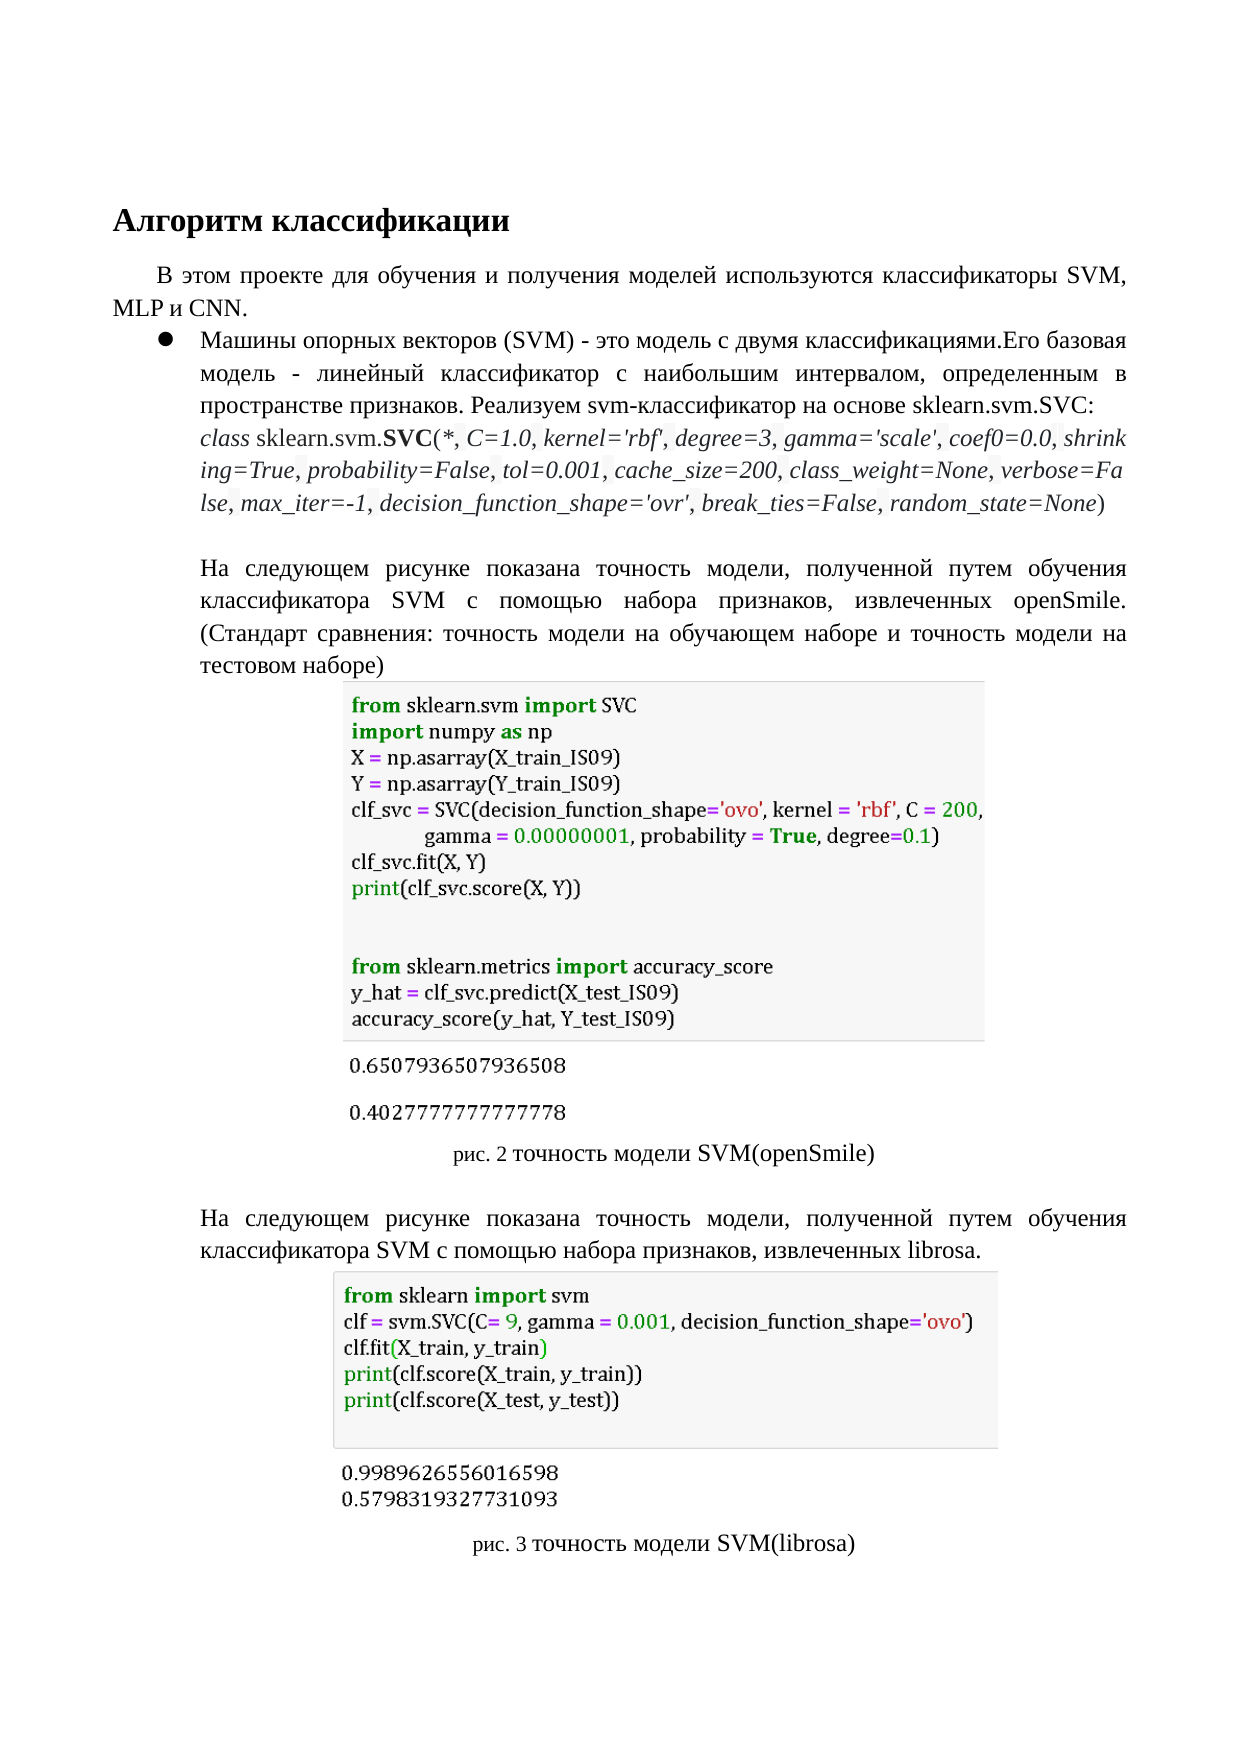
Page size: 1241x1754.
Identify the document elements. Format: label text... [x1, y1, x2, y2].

list рис. 2 точность модели SVM(openSmile) [200, 1136, 1128, 1168]
list На следующем рисунке показана точность модели, полученной путем обучения классификатора SVM с помощью набора признаков, извлеченных openSmile. (Стандарт сравнения: точность модели на обучающем наборе и точность модели на тестовом наборе) [200, 551, 1128, 681]
text рис. 3 точность модели SVM(librosa) [156, 1526, 1128, 1558]
picture [343, 680, 985, 1126]
list На следующем рисунке показана точность модели, полученной путем обучения классификатора SVM с помощью набора признаков, извлеченных librosa. [200, 1201, 1128, 1266]
title Алгоритм классификации [112, 187, 1128, 252]
picture [329, 1265, 999, 1523]
list Машины опорных векторов (SVM) - это модель с двумя классификациями.Его базовая модель - линейный классификатор с наибольшим интервалом, определенным в пространстве признаков. Реализуем svm-классификатор на основе sklearn.svm.SVC: [156, 323, 1128, 421]
text В этом проекте для обучения и получения моделей используются классификаторы SVM, MLP и CNN. [112, 258, 1128, 323]
list class sklearn.svm.SVC(*, C=1.0, kernel='rbf', degree=3, gamma='scale', coef0=0.0, shrinking=True, probability=False, tol=0.001, cache_size=200, class_weight=None, verbose=False, max_iter=-1, decision_function_shape='ovr', break_ties=False, random_state=None) [200, 421, 1128, 518]
